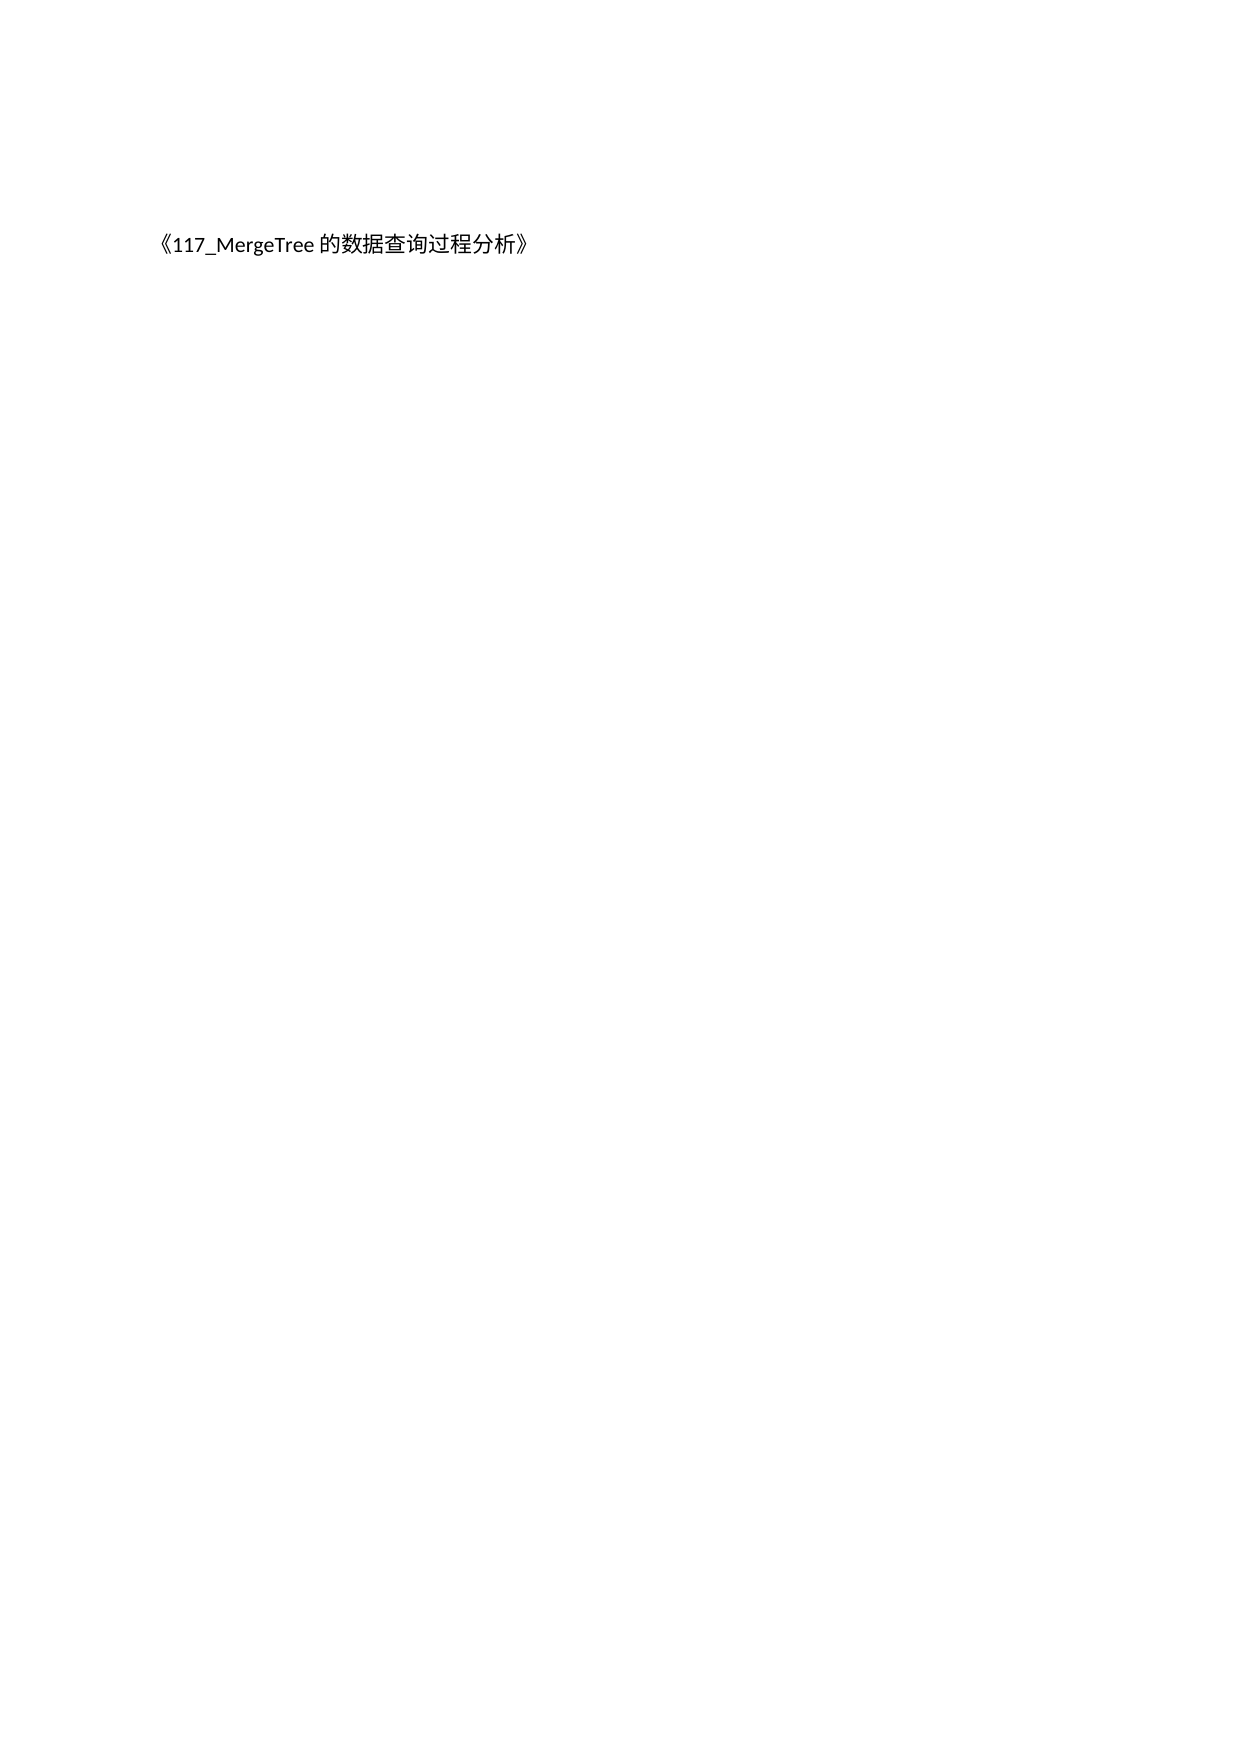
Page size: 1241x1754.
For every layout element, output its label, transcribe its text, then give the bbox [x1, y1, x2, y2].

text 《117_MergeTree的数据查询过程分析》 [150, 227, 1090, 259]
